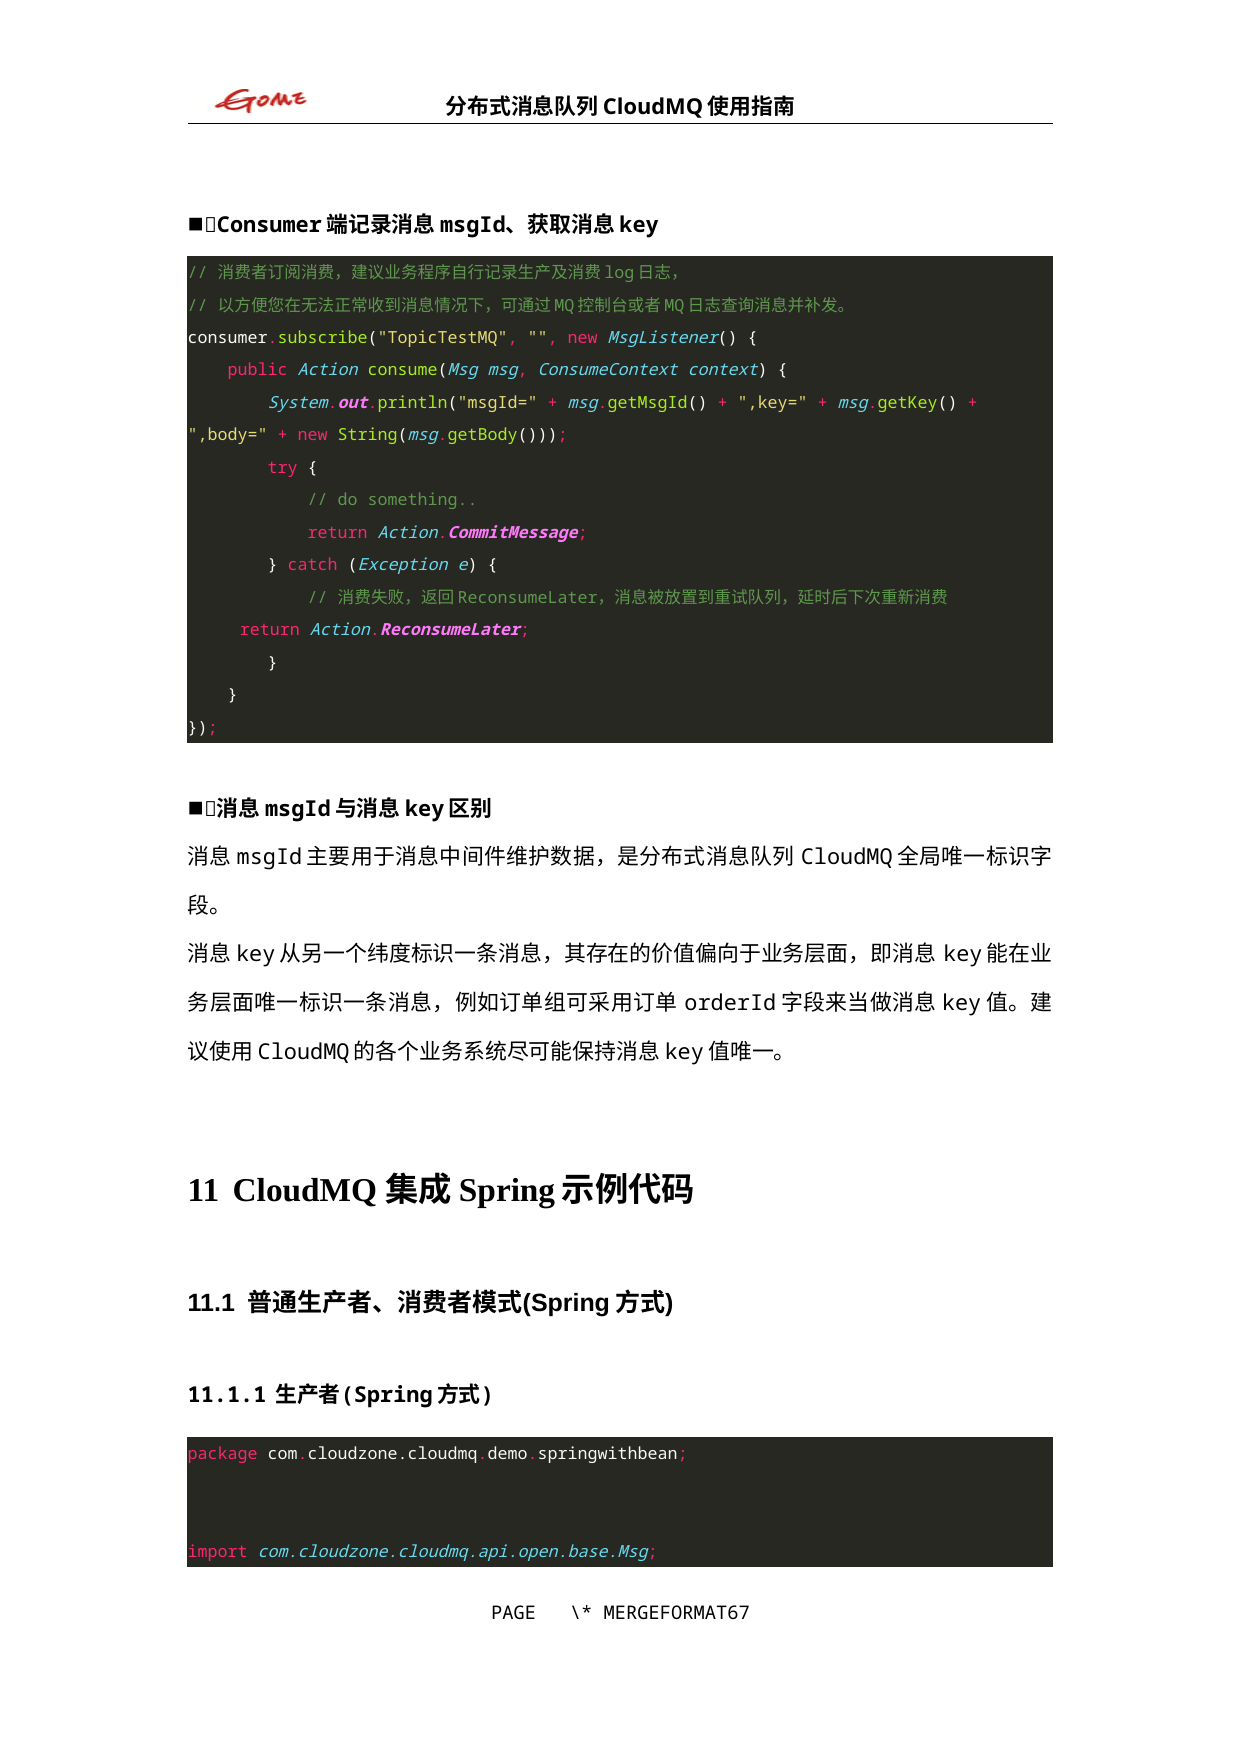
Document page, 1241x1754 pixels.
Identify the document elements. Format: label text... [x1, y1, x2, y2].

text try { // do something.. return Action.CommitMessage; } catch (Exception e) { // 消费失败，返回ReconsumeLater，消息被放置到重试队列，延时后下次重新消费 return Action.ReconsumeLater; } } }); [187, 451, 1053, 743]
text 消息msgId与消息key区别 [187, 790, 1053, 823]
text Consumer端记录消息msgId、获取消息key [187, 207, 1053, 240]
text 消息key从另一个纬度标识一条消息，其存在的价值偏向于业务层面，即消息key能在业务层面唯一标识一条消息，例如订单组可采用订单orderId字段来当做消息key值。建议使用CloudMQ的各个业务系统尽可能保持消息key值唯一。 [187, 936, 1053, 1066]
subtitle CloudMQ 集成Spring示例代码 [187, 1154, 1053, 1219]
subtitle 普通生产者、消费者模式(Spring方式) [187, 1268, 1053, 1333]
text // 消费者订阅消费，建议业务程序自行记录生产及消费log日志， // 以方便您在无法正常收到消息情况下，可通过MQ控制台或者MQ日志查询消息并补发。 consumer.subscribe("TopicTestMQ", "", new MsgListener() { public Action consume(Msg msg, ConsumeContext context) { System.out.println("msgId=" + msg.getMsgId() + ",key=" + msg.getKey() + ",body=" + new String(msg.getBody())); [187, 256, 1053, 451]
text 消息msgId主要用于消息中间件维护数据，是分布式消息队列CloudMQ全局唯一标识字段。 [187, 839, 1053, 920]
picture [187, 89, 313, 114]
subtitle 生产者(Spring方式) [187, 1376, 1053, 1409]
